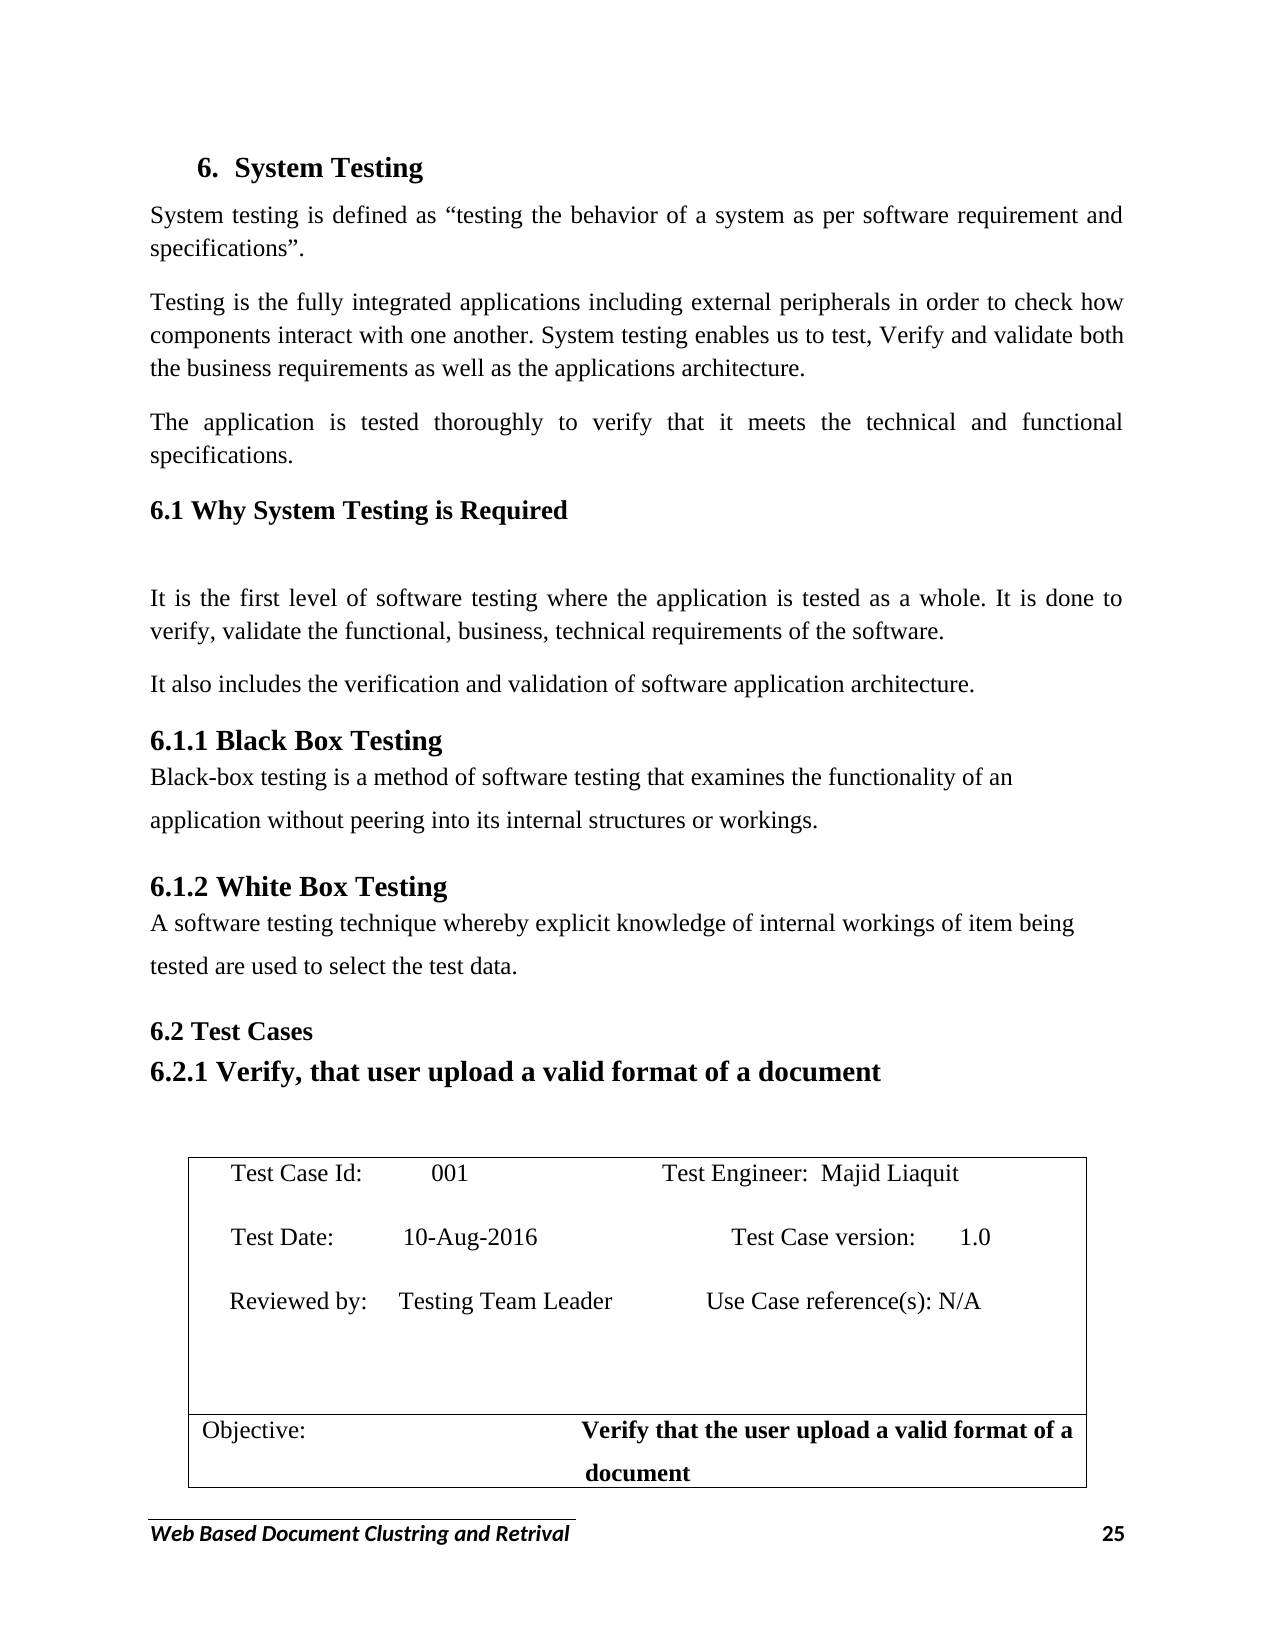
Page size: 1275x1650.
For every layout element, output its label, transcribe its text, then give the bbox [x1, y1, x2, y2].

text It also includes the verification and validation of software application architecture. [150, 669, 1125, 698]
subtitle 6.1 Why System Testing is Required [150, 494, 1125, 525]
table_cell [189, 1415, 1086, 1487]
subtitle 6.2 Test Cases [150, 1015, 1125, 1046]
text It is the first level of software testing where the application is tested as a whole. It is done to verify, validate the functional, business, technical requirements of the software. [150, 583, 1125, 644]
subtitle System Testing [197, 150, 1125, 183]
text A software testing technique whereby explicit knowledge of internal workings of item being tested are used to select the test data. [150, 908, 1125, 979]
text Testing is the fully integrated applications including external peripherals in order to check how components interact with one another. System testing enables us to test, Verify and validate both the business requirements as well as the applications architecture. [150, 287, 1125, 382]
subtitle 6.1.2 White Box Testing [150, 869, 1125, 903]
table_header Test Case Id: 001 Test Engineer: Majid Liaquit Test Date: 10-Aug-2016 Test Case version: 1.0 Reviewed by: Testing Team Leader Use Case reference(s): N/A [189, 1158, 1086, 1414]
subtitle 6.1.1 Black Box Testing [150, 723, 1125, 757]
text Black-box testing is a method of software testing that examines the functionality of an application without peering into its internal structures or workings. [150, 762, 1125, 834]
subtitle 6.2.1 Verify, that user upload a valid format of a document [150, 1054, 1125, 1088]
text The application is tested thoroughly to verify that it meets the technical and functional specifications. [150, 407, 1125, 469]
text System testing is defined as “testing the behavior of a system as per software requirement and specifications”. [150, 200, 1125, 262]
